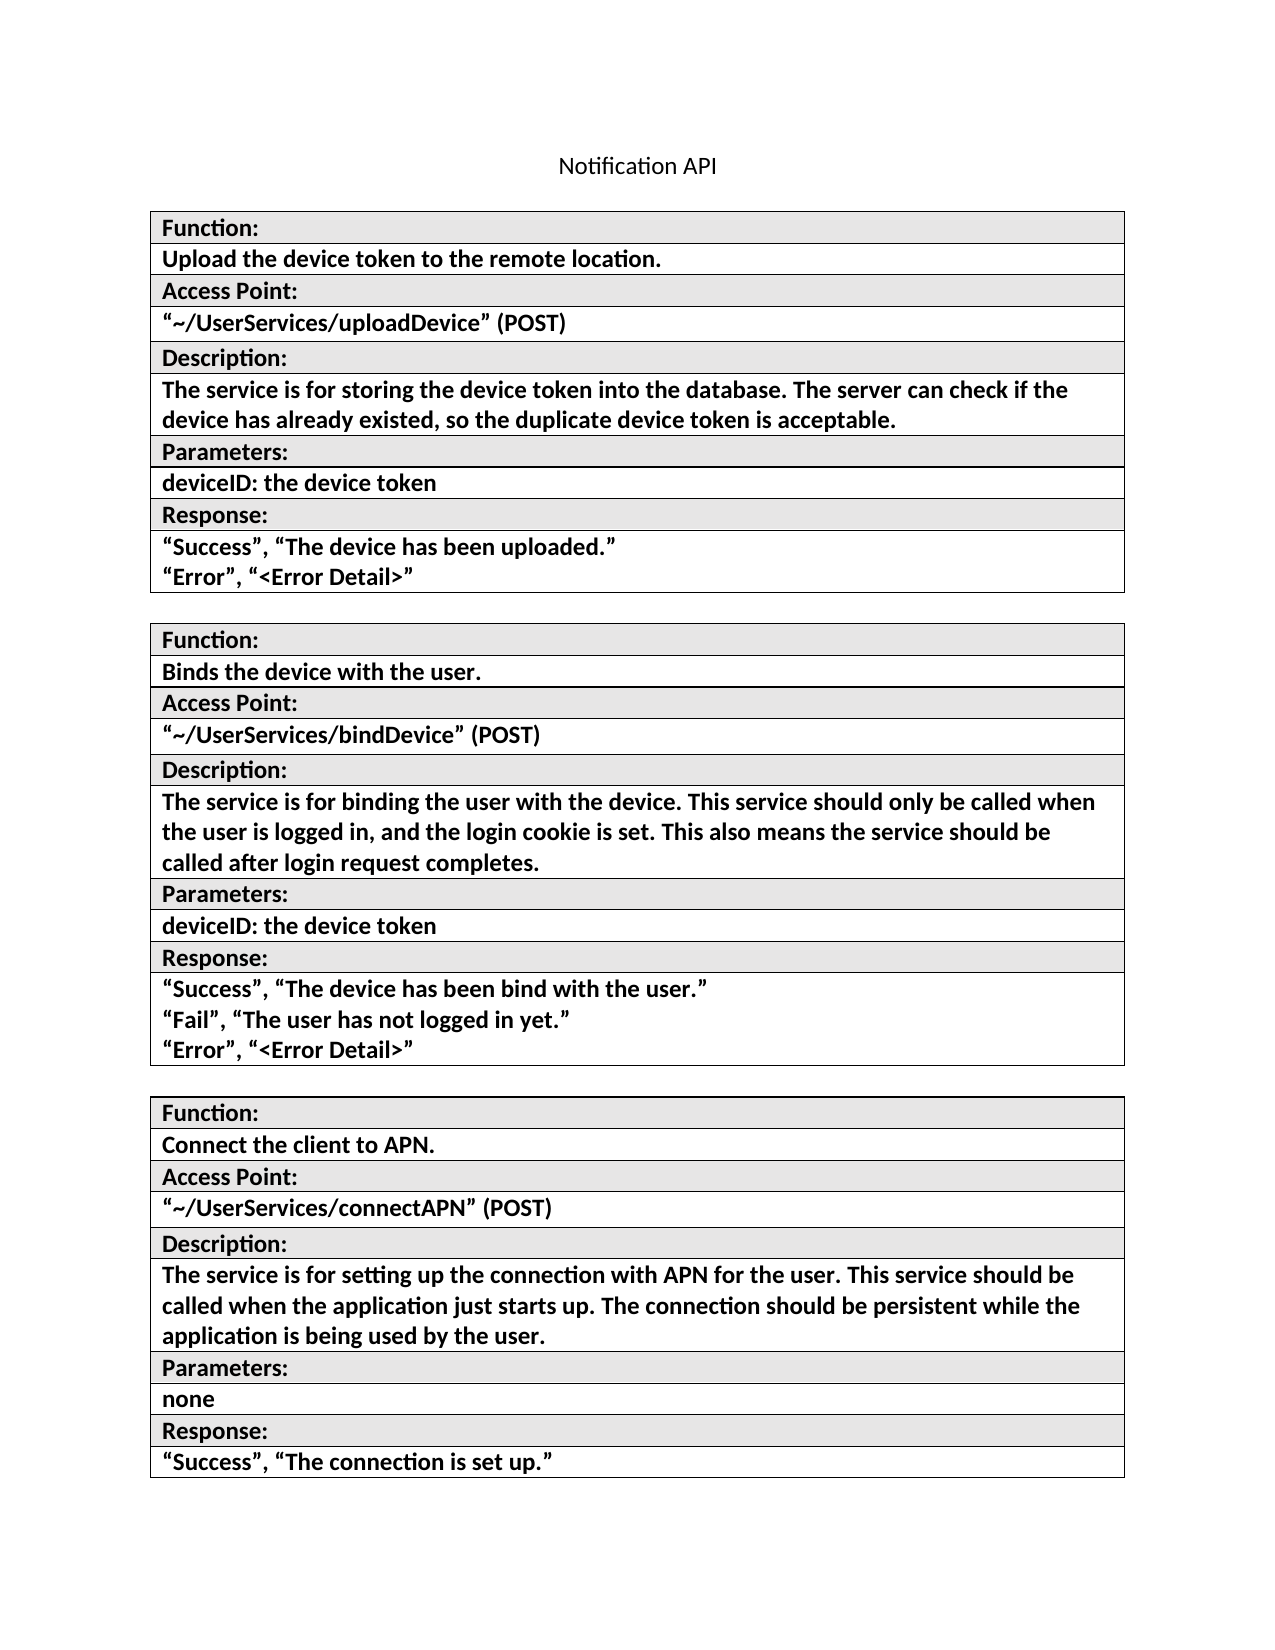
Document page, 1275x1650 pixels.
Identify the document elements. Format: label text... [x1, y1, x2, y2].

text Notification API [150, 150, 1125, 181]
table_cell Connect the client to APN. [151, 1129, 1124, 1159]
table_cell “Success”, “The device has been bind with the user.” “Fail”, “The user has not logged in yet.” “Error”, “<Error Detail>” [151, 973, 1124, 1065]
table_cell none [151, 1384, 1124, 1414]
table_cell Access Point: [151, 275, 1124, 306]
table_cell The service is for setting up the connection with APN for the user. This service should be called when the application just starts up. The connection should be persistent while the application is being used by the user. [151, 1259, 1124, 1351]
table_cell Description: [151, 1228, 1124, 1258]
table_cell Access Point: [151, 1161, 1124, 1191]
table_cell Description: [151, 755, 1124, 785]
table_cell Upload the device token to the remote location. [151, 244, 1124, 274]
table_header Function: [151, 1098, 1124, 1128]
table_cell “~/UserServices/bindDevice” (POST) [151, 719, 1124, 753]
table_cell “Success”, “The device has been uploaded.” “Error”, “<Error Detail>” [151, 531, 1124, 592]
table_header Function: [151, 624, 1124, 655]
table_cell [151, 1447, 1124, 1477]
table_cell deviceID: the device token [151, 910, 1124, 941]
table_cell deviceID: the device token [151, 468, 1124, 498]
table_cell Parameters: [151, 879, 1124, 909]
table_cell Parameters: [151, 1352, 1124, 1382]
table_cell Binds the device with the user. [151, 656, 1124, 686]
table_cell The service is for binding the user with the device. This service should only be called when the user is logged in, and the login cookie is set. This also means the service should be called after login request completes. [151, 786, 1124, 878]
table_cell Description: [151, 342, 1124, 373]
table_cell “~/UserServices/connectAPN” (POST) [151, 1192, 1124, 1227]
table_cell Response: [151, 499, 1124, 529]
table_cell The service is for storing the device token into the database. The server can check if the device has already existed, so the duplicate device token is acceptable. [151, 374, 1124, 435]
table_cell Access Point: [151, 688, 1124, 718]
table_cell Parameters: [151, 436, 1124, 466]
table_cell Response: [151, 1415, 1124, 1446]
table_cell Response: [151, 942, 1124, 972]
table_cell “~/UserServices/uploadDevice” (POST) [151, 307, 1124, 341]
table_header Function: [151, 212, 1124, 243]
